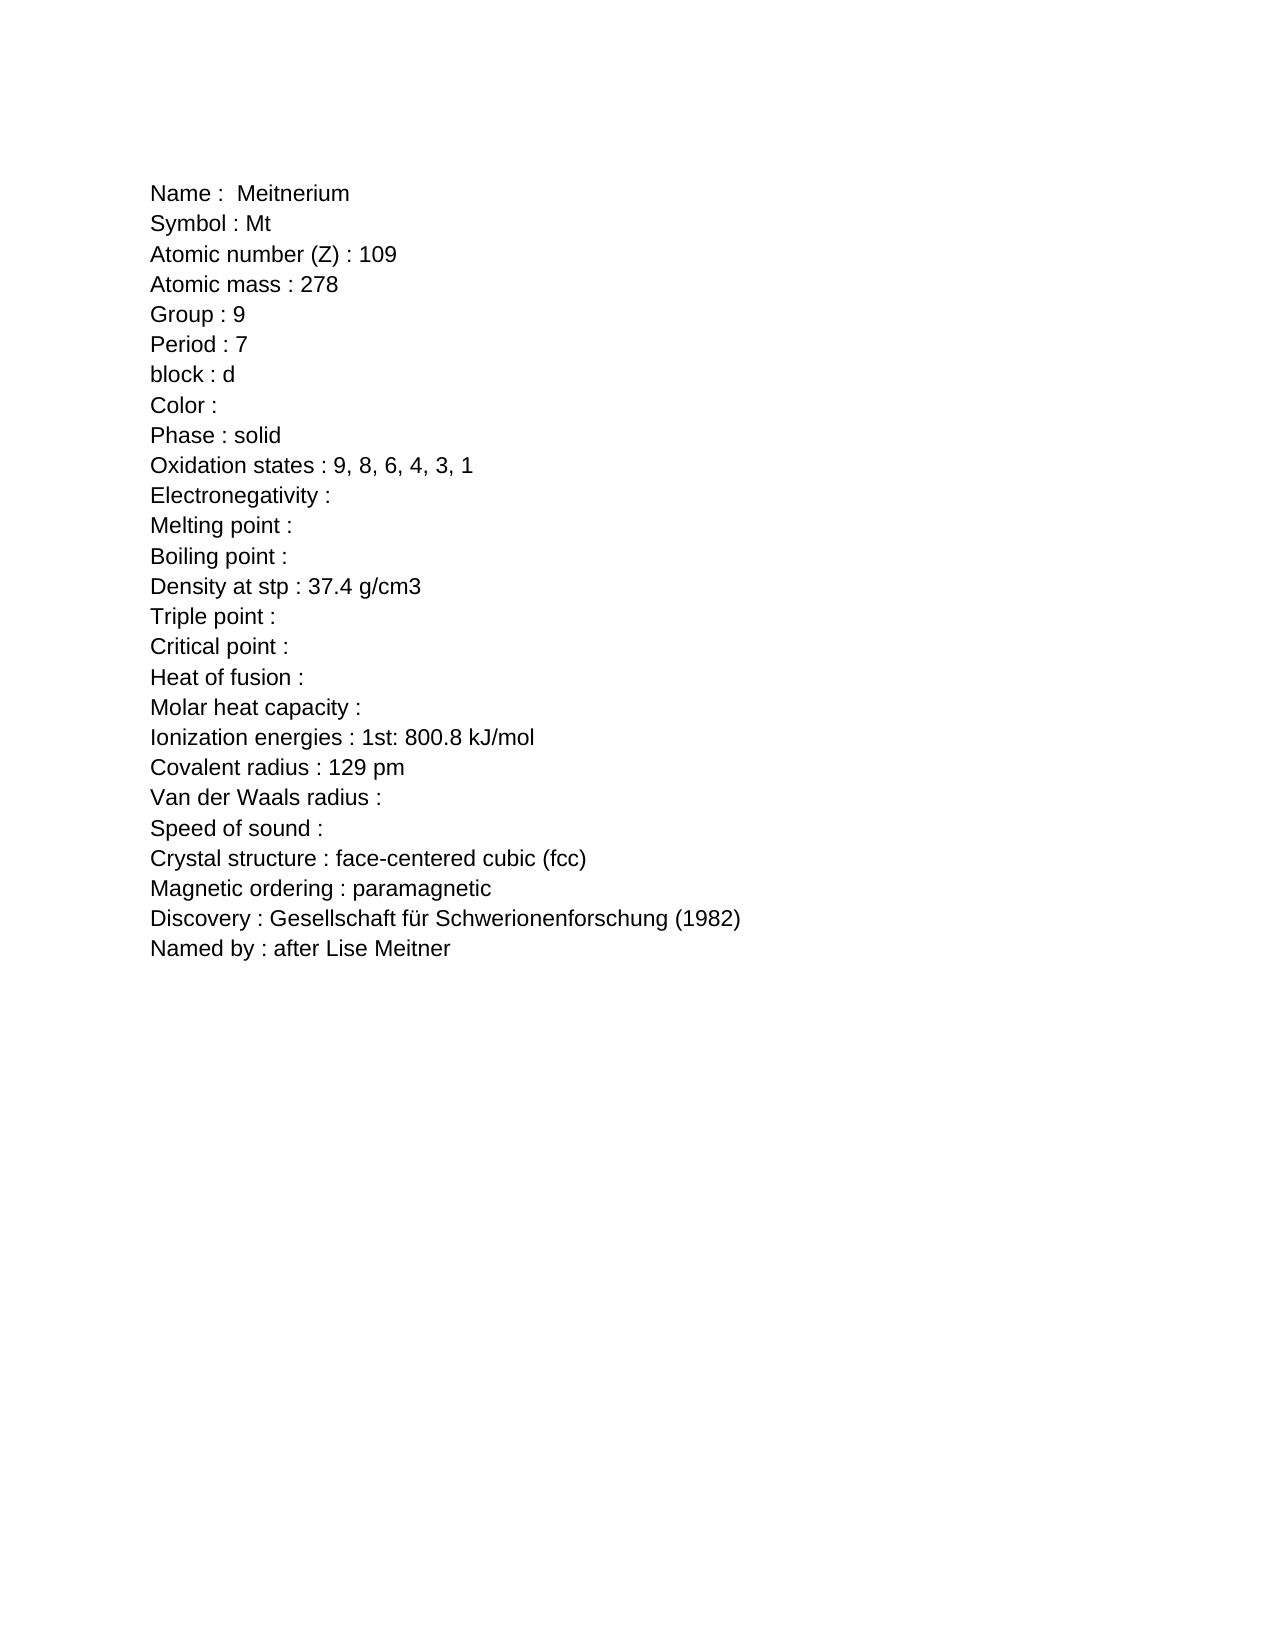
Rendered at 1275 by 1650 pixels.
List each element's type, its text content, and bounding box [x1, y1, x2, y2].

text Magnetic ordering : paramagnetic [150, 875, 1125, 901]
text Critical point : [150, 633, 1125, 660]
text Electronegativity : [150, 482, 1125, 509]
text Speed of sound : [150, 814, 1125, 841]
text Melting point : [150, 512, 1125, 539]
text Density at stp : 37.4 g/cm3 [150, 573, 1125, 599]
text Molar heat capacity : [150, 694, 1125, 720]
text Triple point : [150, 603, 1125, 629]
text Discovery : Gesellschaft für Schwerionenforschung (1982) [150, 905, 1125, 932]
text Group : 9 [150, 301, 1125, 327]
text Named by : after Lise Meitner [150, 935, 1125, 962]
text Name : Meitnerium [150, 180, 1125, 207]
text Oxidation states : 9, 8, 6, 4, 3, 1 [150, 452, 1125, 478]
text Van der Waals radius : [150, 784, 1125, 811]
text Boiling point : [150, 543, 1125, 569]
text Symbol : Mt [150, 210, 1125, 237]
text Phase : solid [150, 422, 1125, 448]
text Color : [150, 392, 1125, 418]
text Period : 7 [150, 331, 1125, 358]
text Atomic number (Z) : 109 [150, 241, 1125, 267]
text Atomic mass : 278 [150, 271, 1125, 297]
text Heat of fusion : [150, 663, 1125, 690]
text Covalent radius : 129 pm [150, 754, 1125, 781]
text block : d [150, 361, 1125, 388]
text Ionization energies : 1st: 800.8 kJ/mol [150, 724, 1125, 750]
text Crystal structure : face-centered cubic (fcc) [150, 845, 1125, 871]
